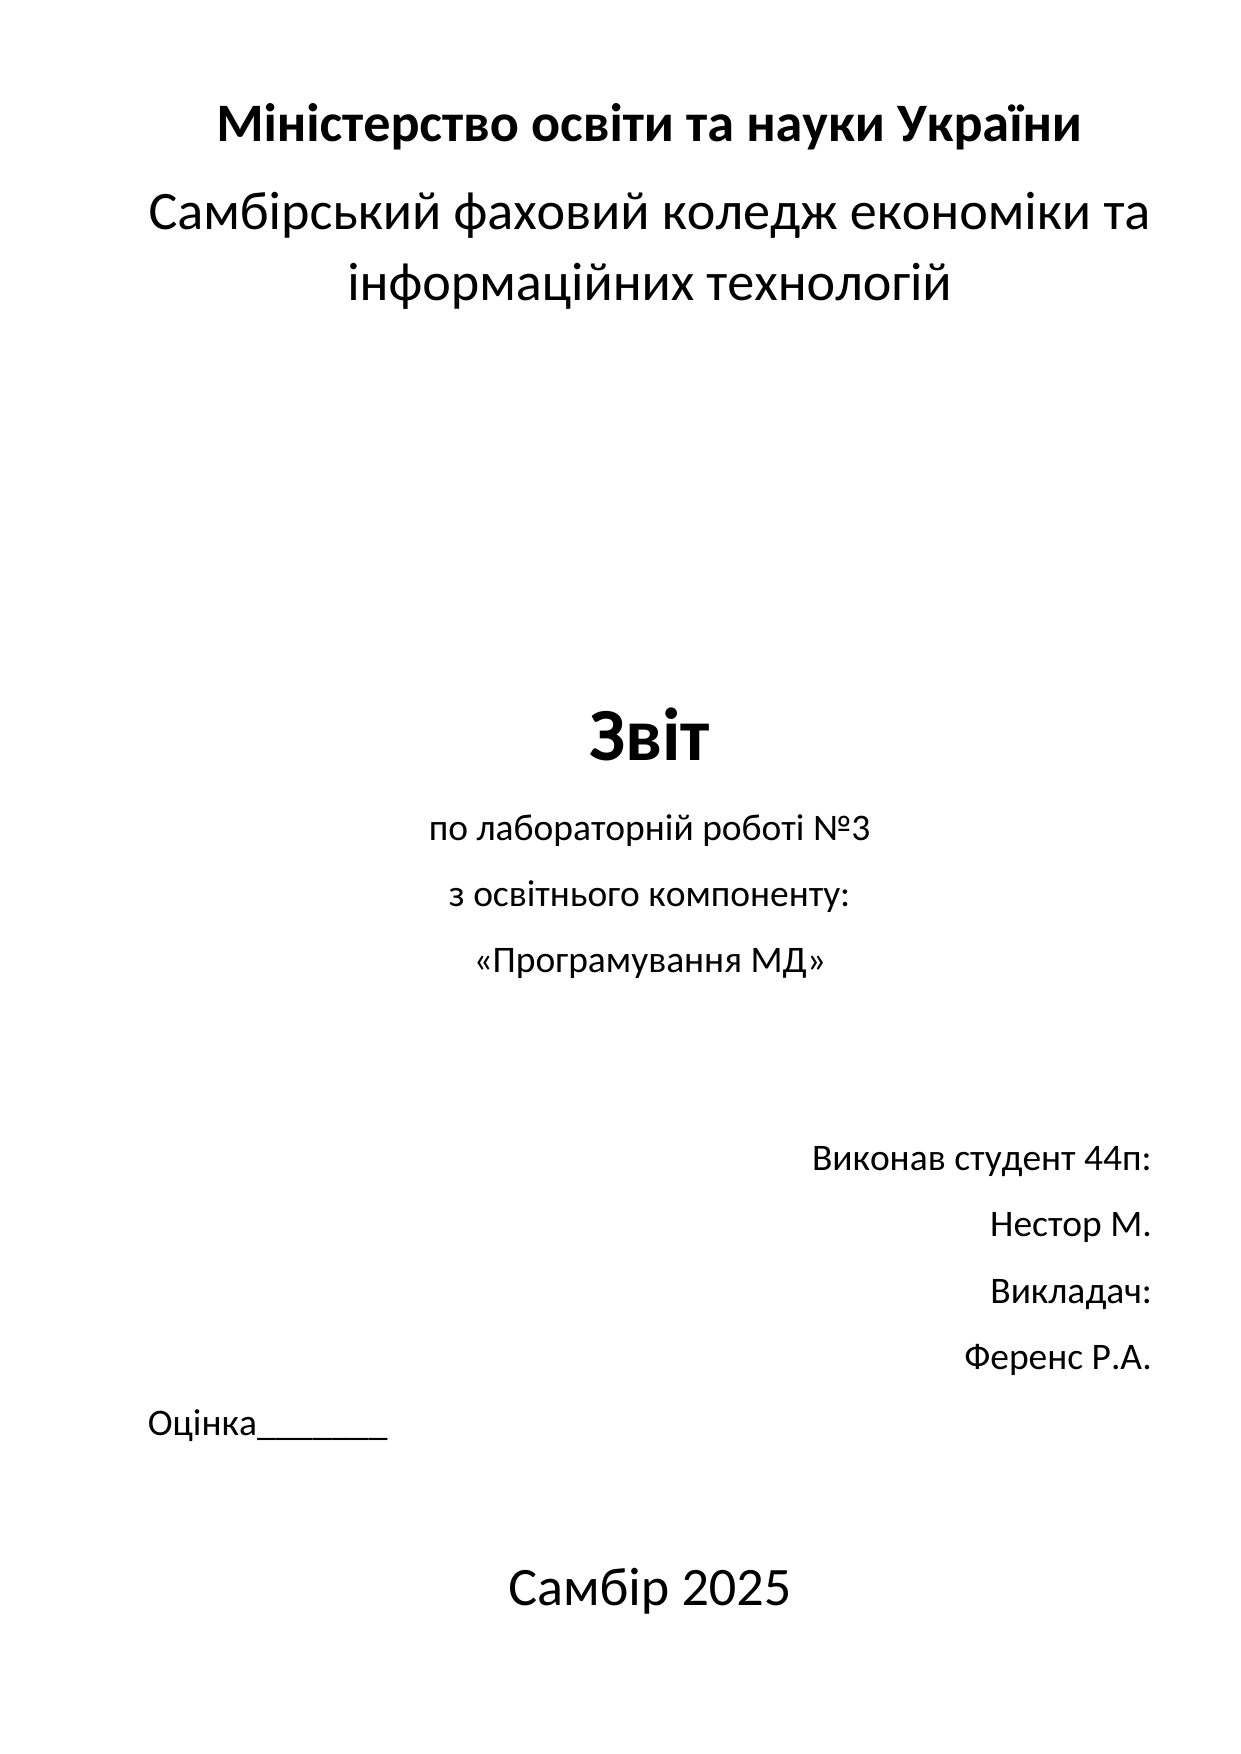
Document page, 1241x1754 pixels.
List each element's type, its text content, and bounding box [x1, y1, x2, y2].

text Виконав студент 44п: [148, 1134, 1152, 1180]
text по лабораторній роботі №3 [148, 803, 1152, 849]
text Оцінка_______ [148, 1399, 1152, 1445]
text Нестор М. [148, 1200, 1152, 1246]
text Міністерство освіти та науки України [148, 88, 1152, 155]
text Звіт [148, 688, 1152, 779]
text «Програмування МД» [148, 936, 1152, 982]
text з освітнього компоненту: [148, 870, 1152, 916]
text Ференс Р.А. [148, 1333, 1152, 1378]
text Самбірський фаховий коледж економіки та інформаційних технологій [148, 177, 1152, 314]
text Викладач: [148, 1267, 1152, 1312]
text Самбір 2025 [148, 1553, 1152, 1619]
